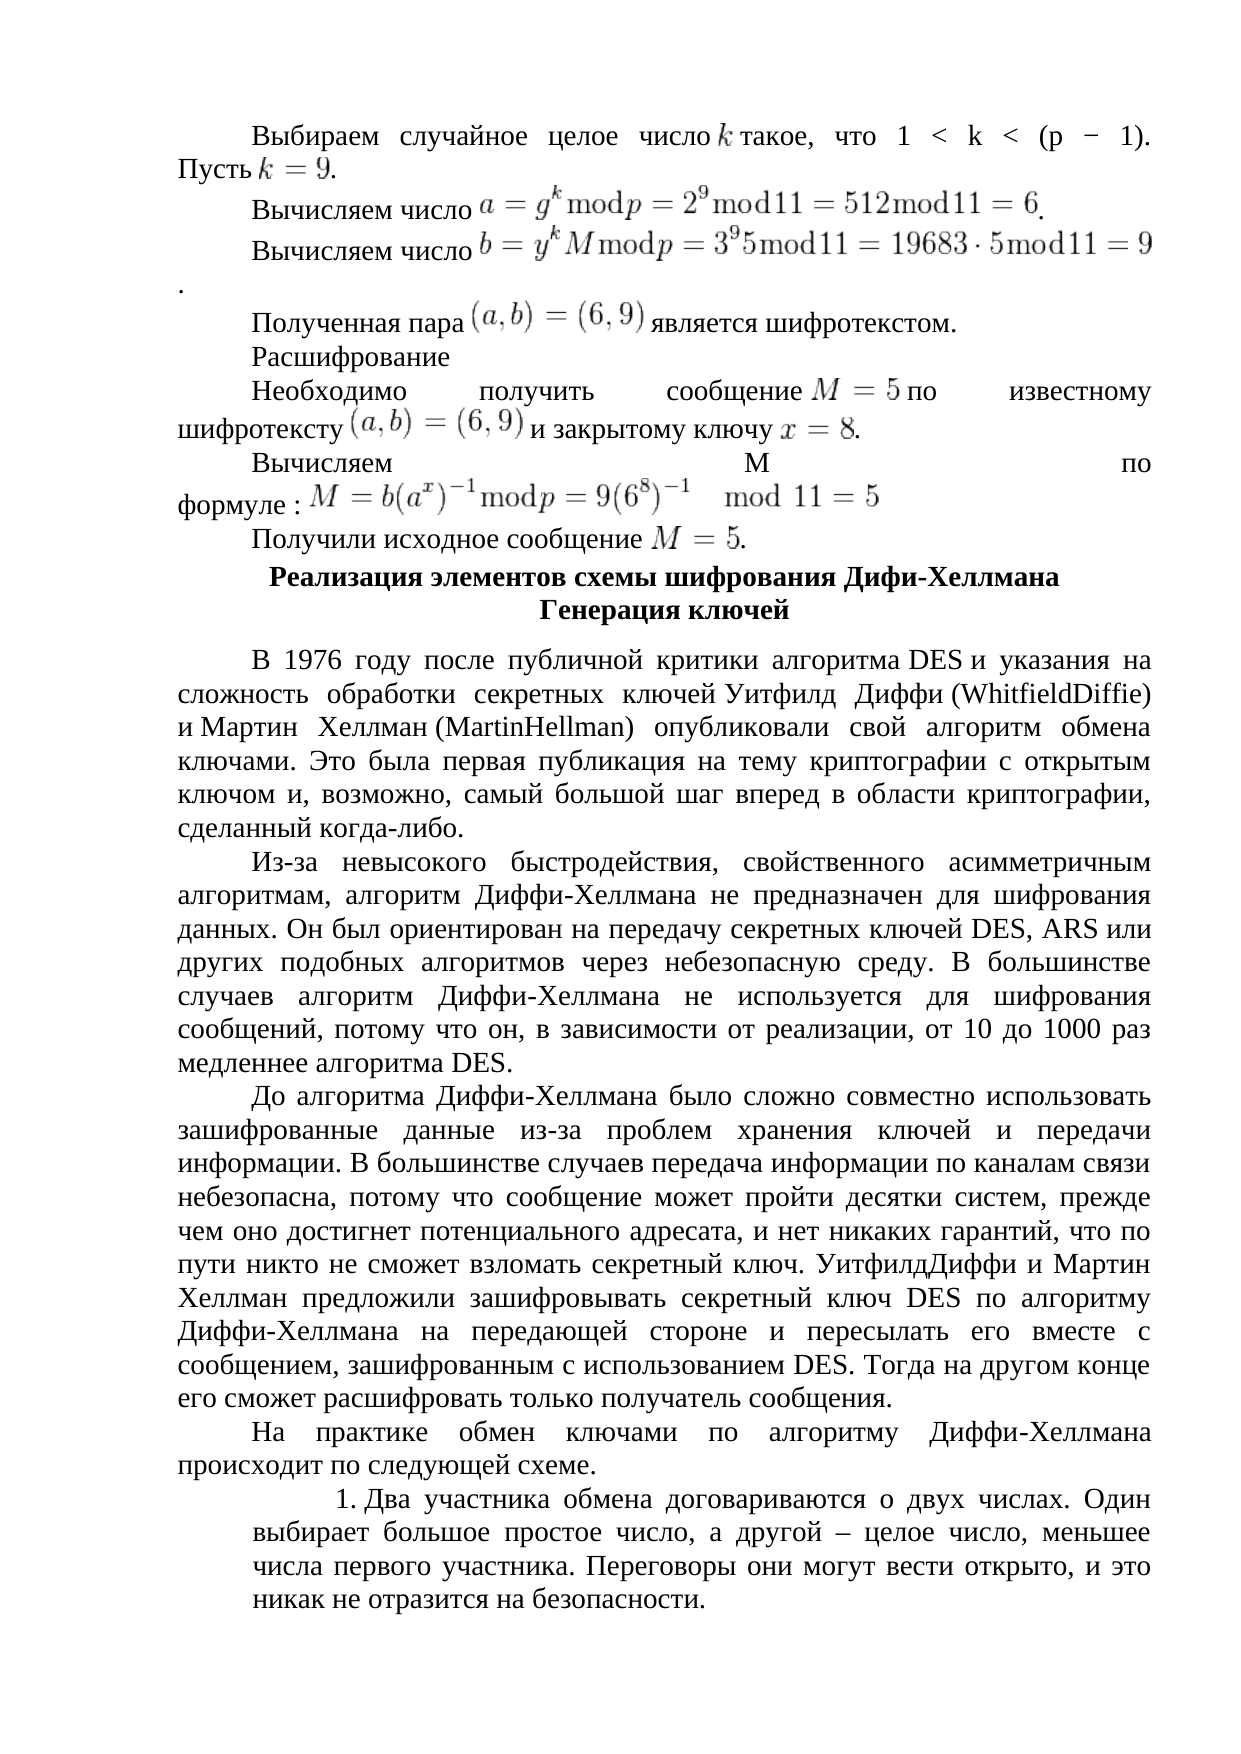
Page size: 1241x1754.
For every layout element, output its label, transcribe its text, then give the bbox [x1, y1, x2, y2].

text Из-за невысокого быстродействия, свойственного асимметричным алгоритмам, алгоритм Диффи-Хеллмана не предназначен для шифрования данных. Он был ориентирован на передачу секретных ключей DES, ARS или других подобных алгоритмов через небезопасную среду. В большинстве случаев алгоритм Диффи-Хеллмана не используется для шифрования сообщений, потому что он, в зависимости от реализации, от 10 до 1000 раз медленнее алгоритма DES. [177, 844, 1152, 1078]
picture [780, 417, 854, 439]
picture [810, 378, 900, 400]
picture [718, 123, 733, 146]
picture [480, 225, 1152, 261]
picture [479, 185, 1038, 220]
text Необходимо получить сообщение по известному шифротексту и закрытому ключу . [177, 373, 1152, 445]
text На практике обмен ключами по алгоритму Диффи-Хеллмана происходит по следующей схеме. [177, 1414, 1152, 1481]
text Генерация ключей [177, 592, 1152, 626]
picture [471, 300, 644, 333]
picture [308, 478, 879, 515]
text Полученная пара является шифротекстом. [177, 300, 1152, 339]
text Выбираем случайное целое число такое, что 1 < k < (p − 1). Пусть . [177, 118, 1152, 185]
text Получили исходное сообщение . [177, 521, 1152, 554]
picture [650, 526, 740, 549]
subtitle Реализация элементов схемы шифрования Дифи-Хеллмана [177, 559, 1152, 592]
text Расшифрование [177, 339, 1152, 373]
picture [259, 157, 330, 179]
picture [350, 406, 523, 439]
text В 1976 году после публичной критики алгоритма DES и указания на сложность обработки секретных ключей Уитфилд Диффи (WhitfieldDiffie) и Мартин Хеллман (MartinHellman) опубликовали свой алгоритм обмена ключами. Это была первая публикация на тему криптографии с открытым ключом и, возможно, самый большой шаг вперед в области криптографии, сделанный когда-либо. [177, 642, 1152, 844]
text До алгоритма Диффи-Хеллмана было сложно совместно использовать зашифрованные данные из-за проблем хранения ключей и передачи информации. В большинстве случаев передача информации по каналам связи небезопасна, потому что сообщение может пройти десятки систем, прежде чем оно достигнет потенциального адресата, и нет никаких гарантий, что по пути никто не сможет взломать секретный ключ. УитфилдДиффи и Мартин Хеллман предложили зашифровывать секретный ключ DES по алгоритму Диффи-Хеллмана на передающей стороне и пересылать его вместе с сообщением, зашифрованным с использованием DES. Тогда на другом конце его сможет расшифровать только получатель сообщения. [177, 1078, 1152, 1414]
